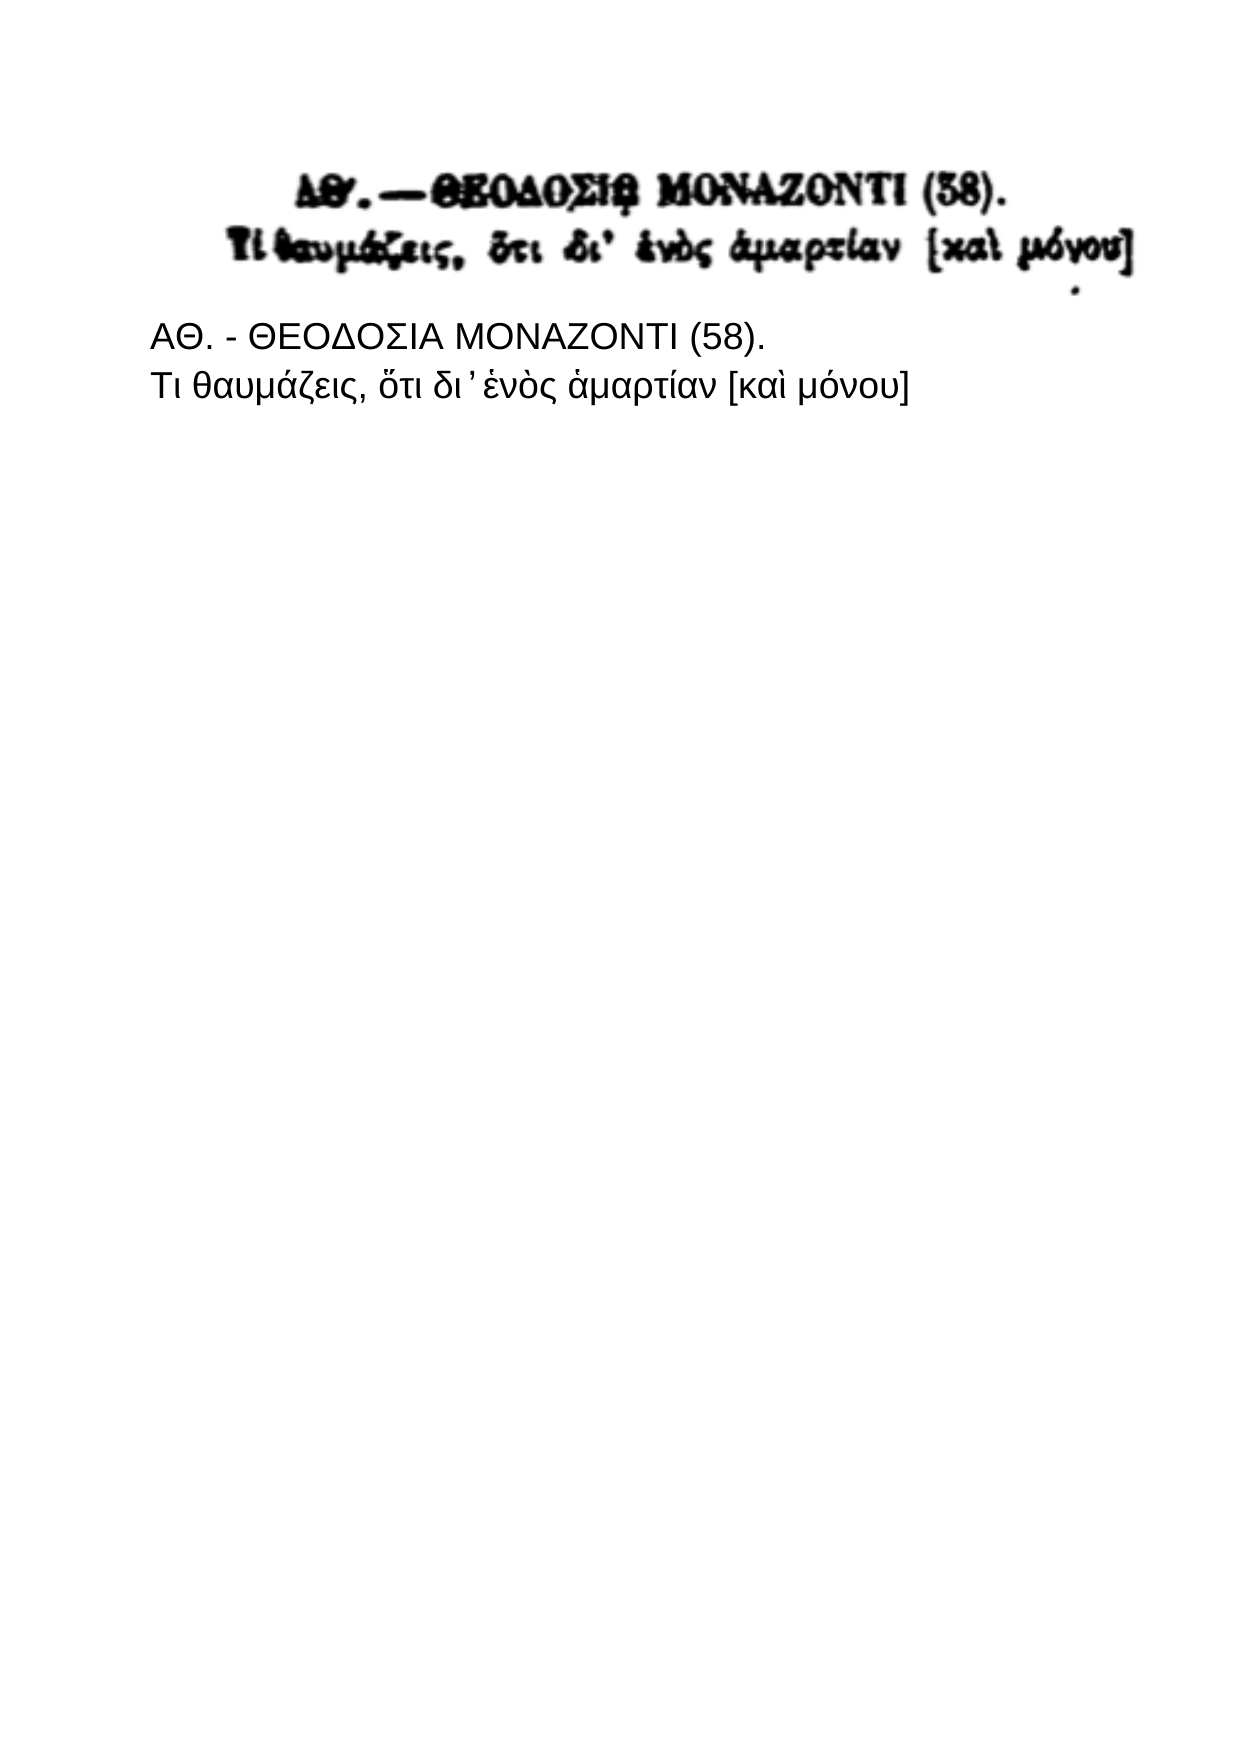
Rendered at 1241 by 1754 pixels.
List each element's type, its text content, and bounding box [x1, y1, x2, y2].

picture [150, 150, 1161, 311]
text Τι θαυμάζεις, ὅτι δι ̓ ἑνὸς ἁμαρτίαν [καὶ μόνου] [150, 364, 1090, 407]
text ΑΘ. - ΘΕΟΔΟΣΙΑ ΜΟΝΑΖΟΝΤΙ (58). [150, 314, 1090, 357]
